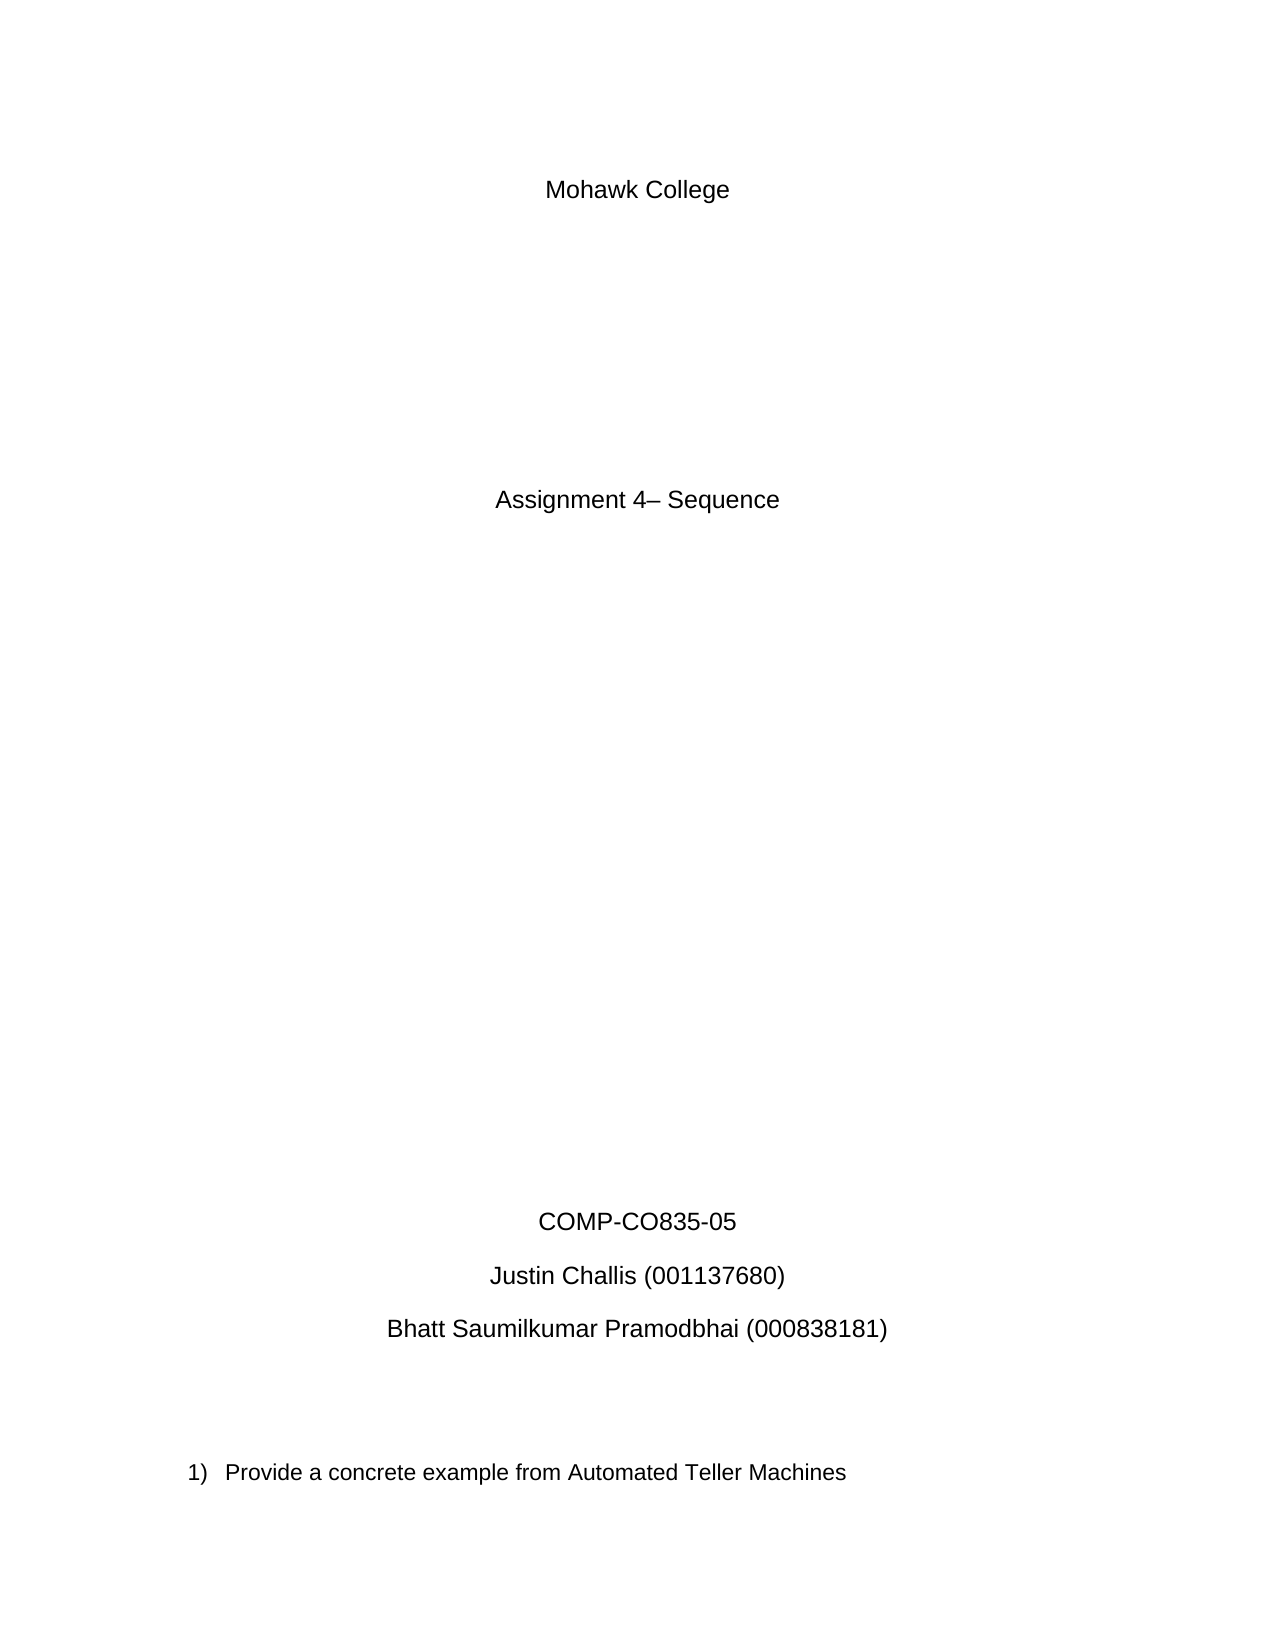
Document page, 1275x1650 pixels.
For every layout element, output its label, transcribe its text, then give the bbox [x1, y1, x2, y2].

text Mohawk College [150, 175, 1125, 204]
list Provide a concrete example from Automated Teller Machines [187, 1459, 1125, 1485]
text COMP-CO835-05 [150, 1207, 1125, 1236]
text Justin Challis (001137680) [150, 1261, 1125, 1289]
text Bhatt Saumilkumar Pramodbhai (000838181) [150, 1314, 1125, 1343]
text Assignment 4– Sequence [150, 486, 1125, 514]
